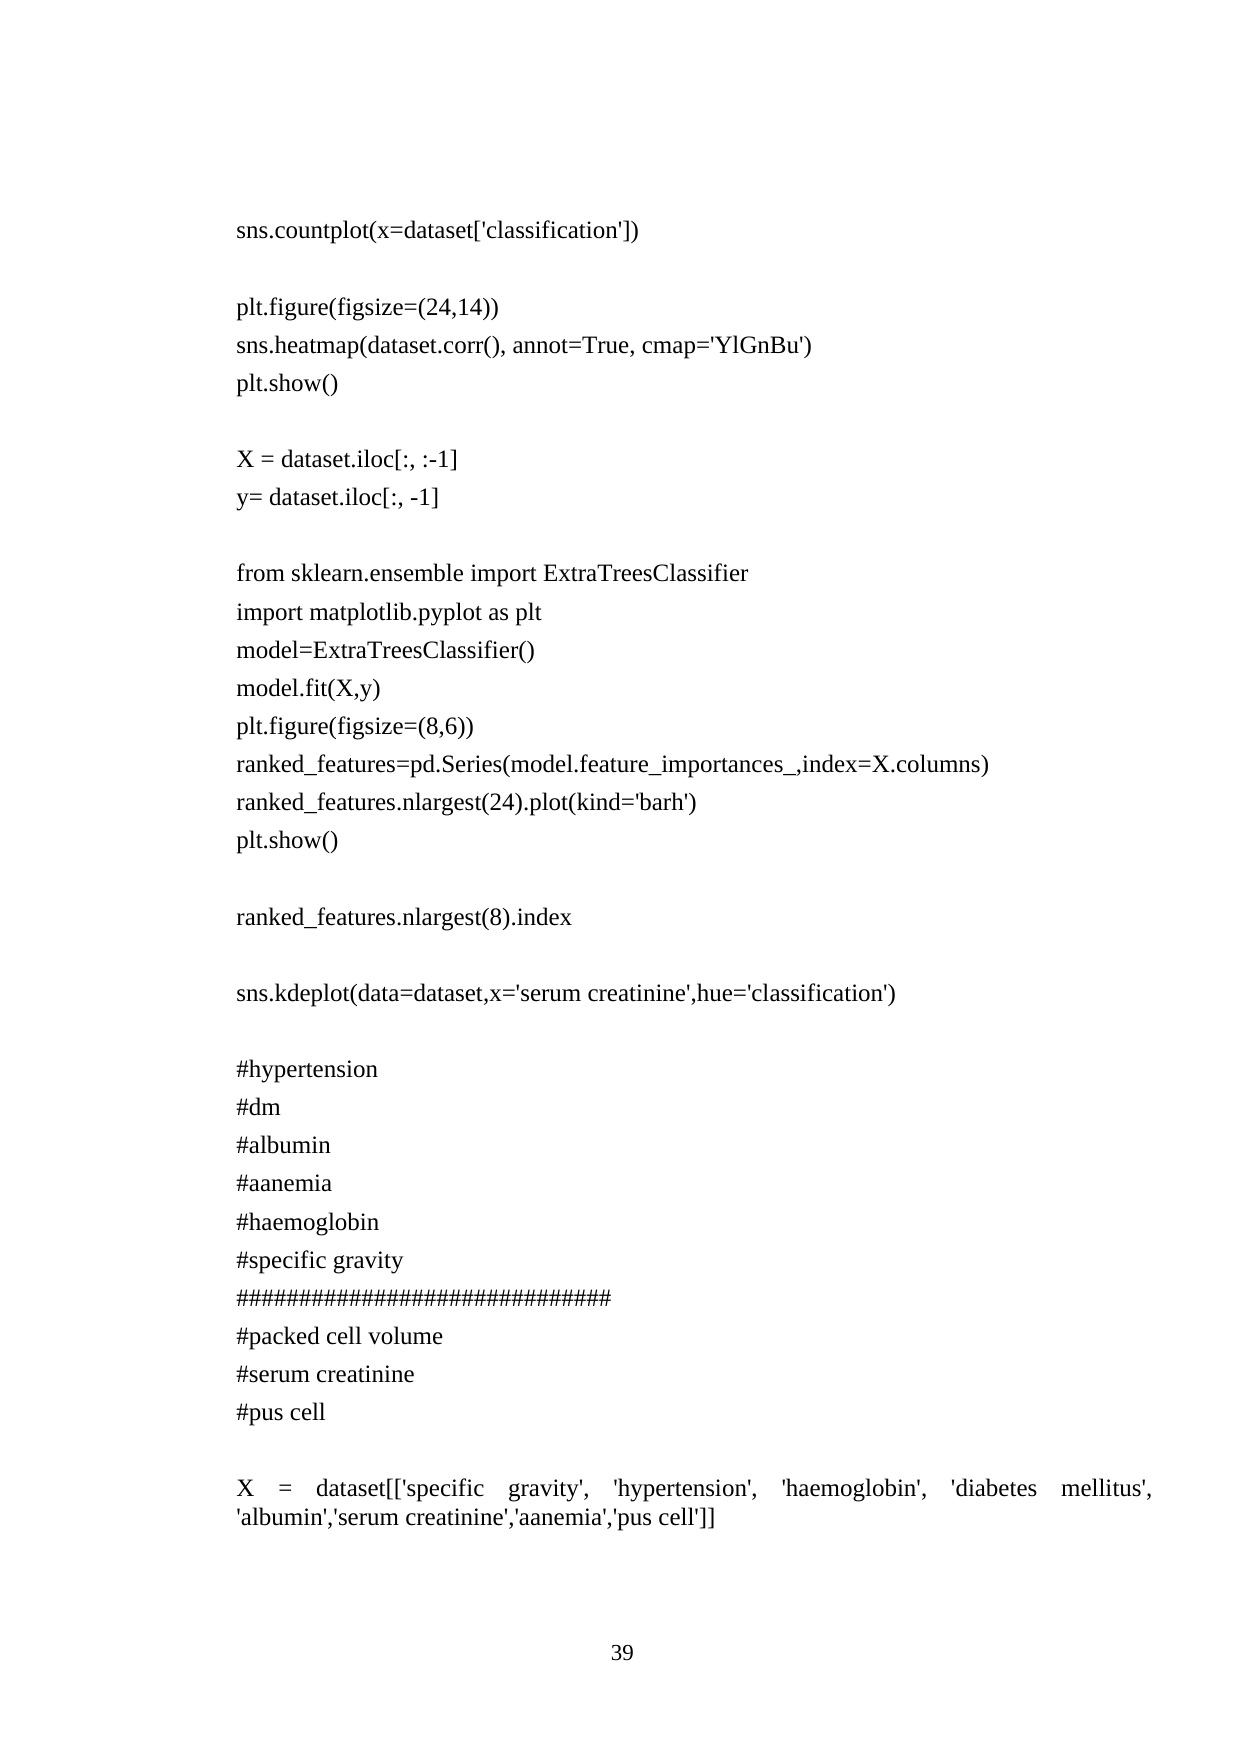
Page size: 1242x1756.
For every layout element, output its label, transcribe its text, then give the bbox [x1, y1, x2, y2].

text ############################## [236, 1283, 1153, 1312]
text plt.figure(figsize=(8,6)) [236, 711, 1153, 740]
text import matplotlib.pyplot as plt [236, 597, 1153, 625]
text y= dataset.iloc[:, -1] [236, 482, 1153, 511]
text #packed cell volume [236, 1321, 1153, 1350]
text from sklearn.ensemble import ExtraTreesClassifier [236, 558, 1153, 587]
text #dm [236, 1092, 1153, 1121]
text plt.show() [236, 368, 1153, 397]
text ranked_features.nlargest(24).plot(kind='barh') [236, 787, 1153, 816]
text sns.heatmap(dataset.corr(), annot=True, cmap='YlGnBu') [236, 330, 1153, 358]
text model=ExtraTreesClassifier() [236, 635, 1153, 663]
text model.fit(X,y) [236, 673, 1153, 702]
text ranked_features.nlargest(8).index [236, 902, 1153, 930]
text sns.countplot(x=dataset['classification']) [236, 215, 1153, 244]
text plt.figure(figsize=(24,14)) [236, 292, 1153, 320]
text #haemoglobin [236, 1207, 1153, 1235]
text #hypertension [236, 1054, 1153, 1083]
text ranked_features=pd.Series(model.feature_importances_,index=X.columns) [236, 749, 1153, 778]
text #serum creatinine [236, 1359, 1153, 1388]
text #aanemia [236, 1168, 1153, 1197]
text #pus cell [236, 1397, 1153, 1426]
text X = dataset.iloc[:, :-1] [236, 444, 1153, 473]
text plt.show() [236, 825, 1153, 854]
text sns.kdeplot(data=dataset,x='serum creatinine',hue='classification') [236, 978, 1153, 1007]
text #albumin [236, 1130, 1153, 1159]
text X = dataset[['specific gravity', 'hypertension', 'haemoglobin', 'diabetes mellitus', 'albumin','serum creatinine','aanemia','pus cell']] [236, 1473, 1153, 1531]
text #specific gravity [236, 1245, 1153, 1273]
